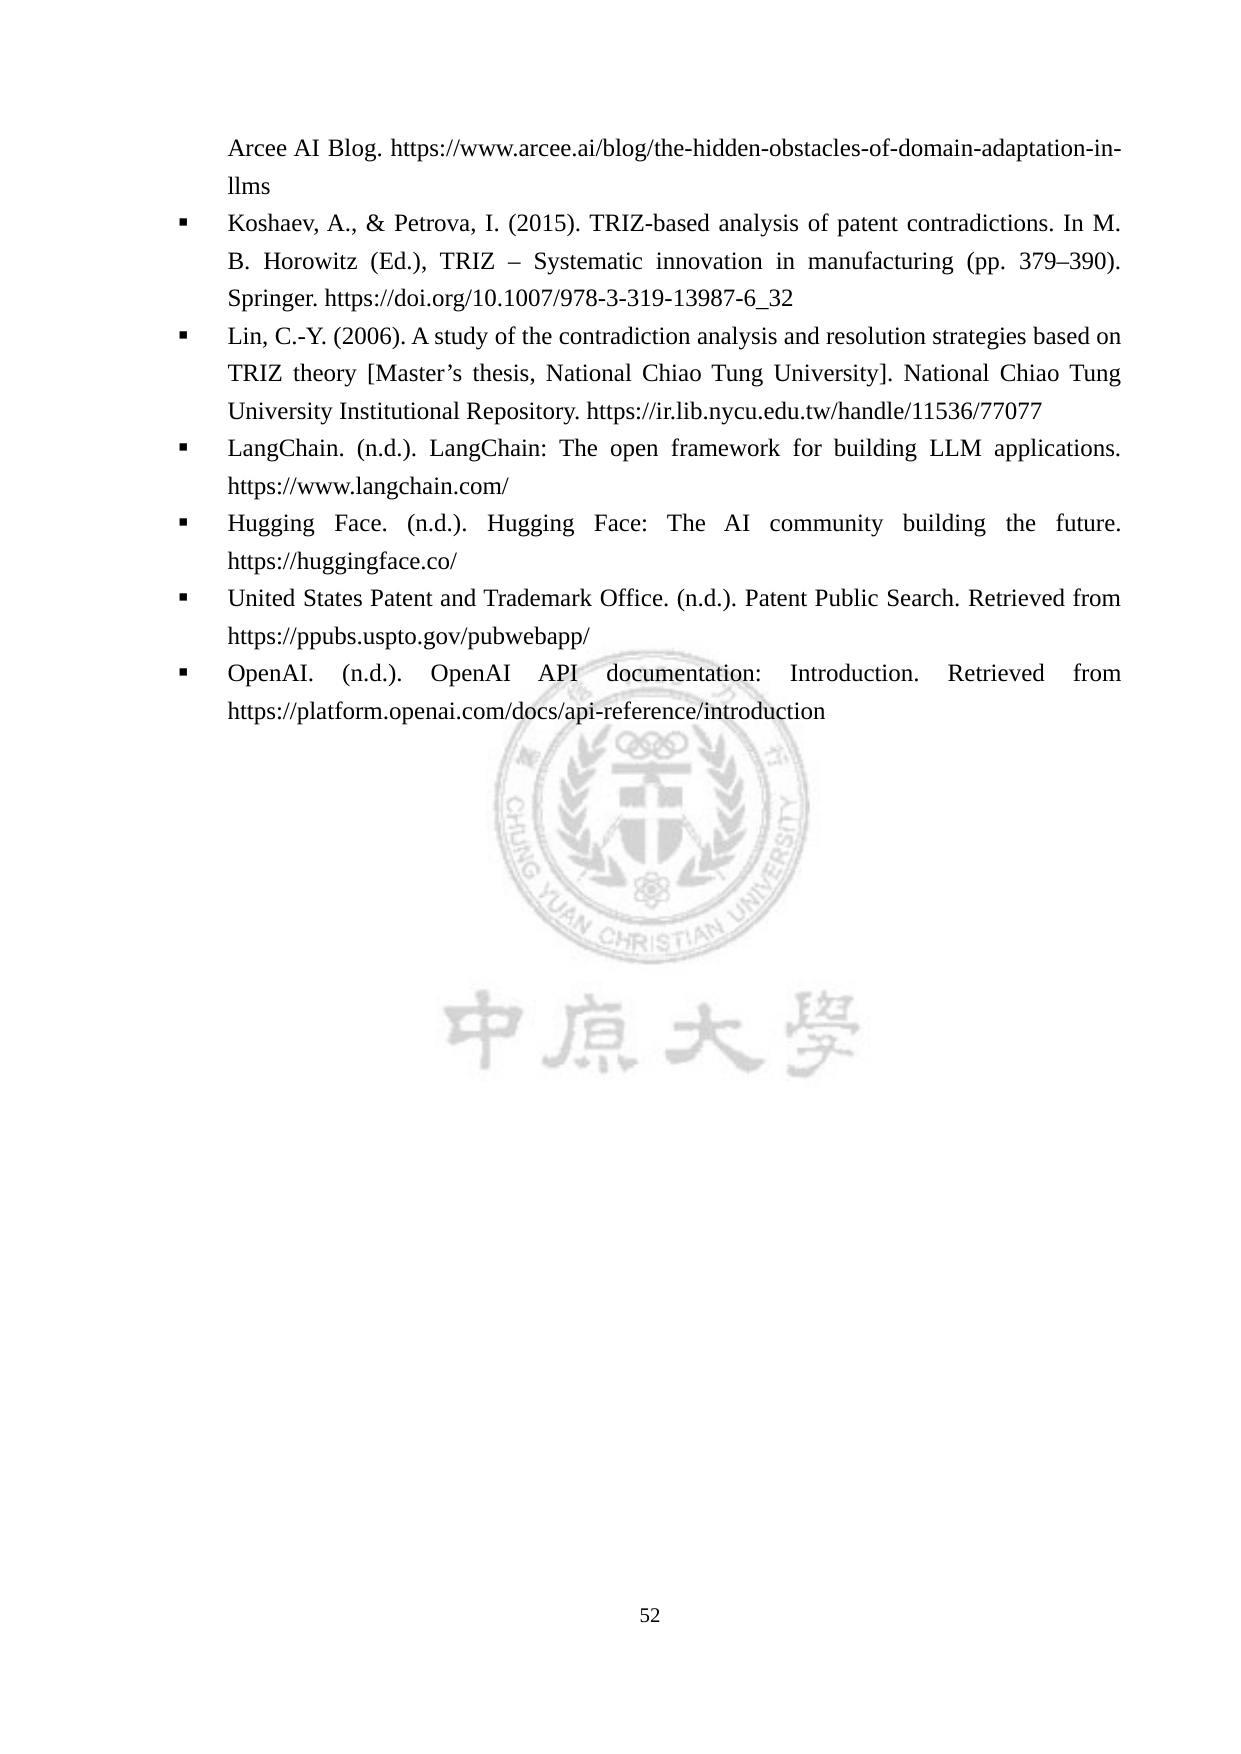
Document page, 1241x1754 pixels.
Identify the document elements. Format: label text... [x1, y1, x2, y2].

list OpenAI. (n.d.). OpenAI API documentation: Introduction. Retrieved from https://platform.openai.com/docs/api-reference/introduction [177, 654, 1122, 729]
picture [420, 729, 879, 1090]
list Hugging Face. (n.d.). Hugging Face: The AI community building the future. https://huggingface.co/ [177, 504, 1122, 579]
list Koshaev, A., & Petrova, I. (2015). TRIZ-based analysis of patent contradictions. In M. B. Horowitz (Ed.), TRIZ – Systematic innovation in manufacturing (pp. 379–390). Springer. https://doi.org/10.1007/978-3-319-13987-6_32 [177, 204, 1122, 317]
list United States Patent and Trademark Office. (n.d.). Patent Public Search. Retrieved from https://ppubs.uspto.gov/pubwebapp/ [177, 579, 1122, 654]
list LangChain. (n.d.). LangChain: The open framework for building LLM applications. https://www.langchain.com/ [177, 429, 1122, 504]
